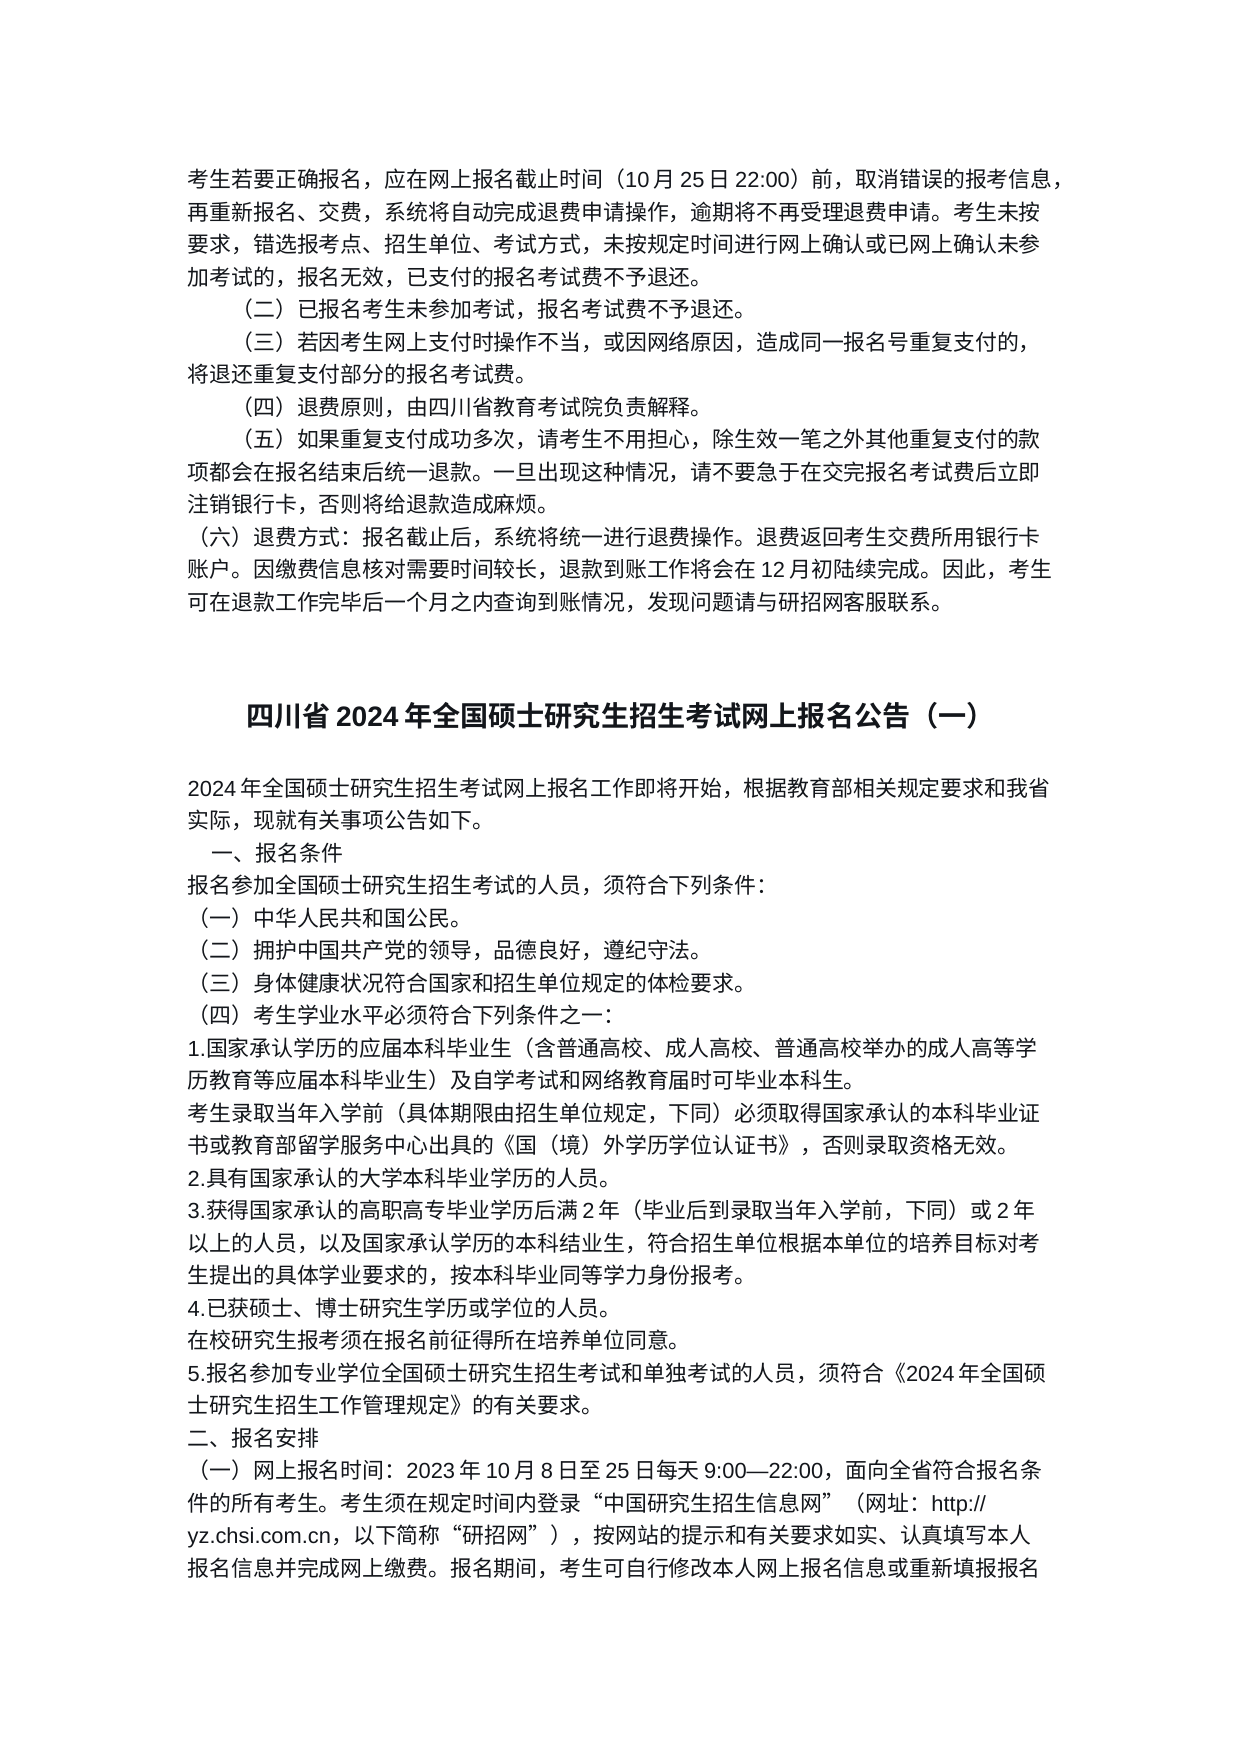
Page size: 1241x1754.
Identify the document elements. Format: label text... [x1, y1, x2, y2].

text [187, 162, 1053, 617]
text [187, 770, 1053, 1583]
text 四川省2024年全国硕士研究生招生考试网上报名公告（一） [187, 682, 1053, 747]
